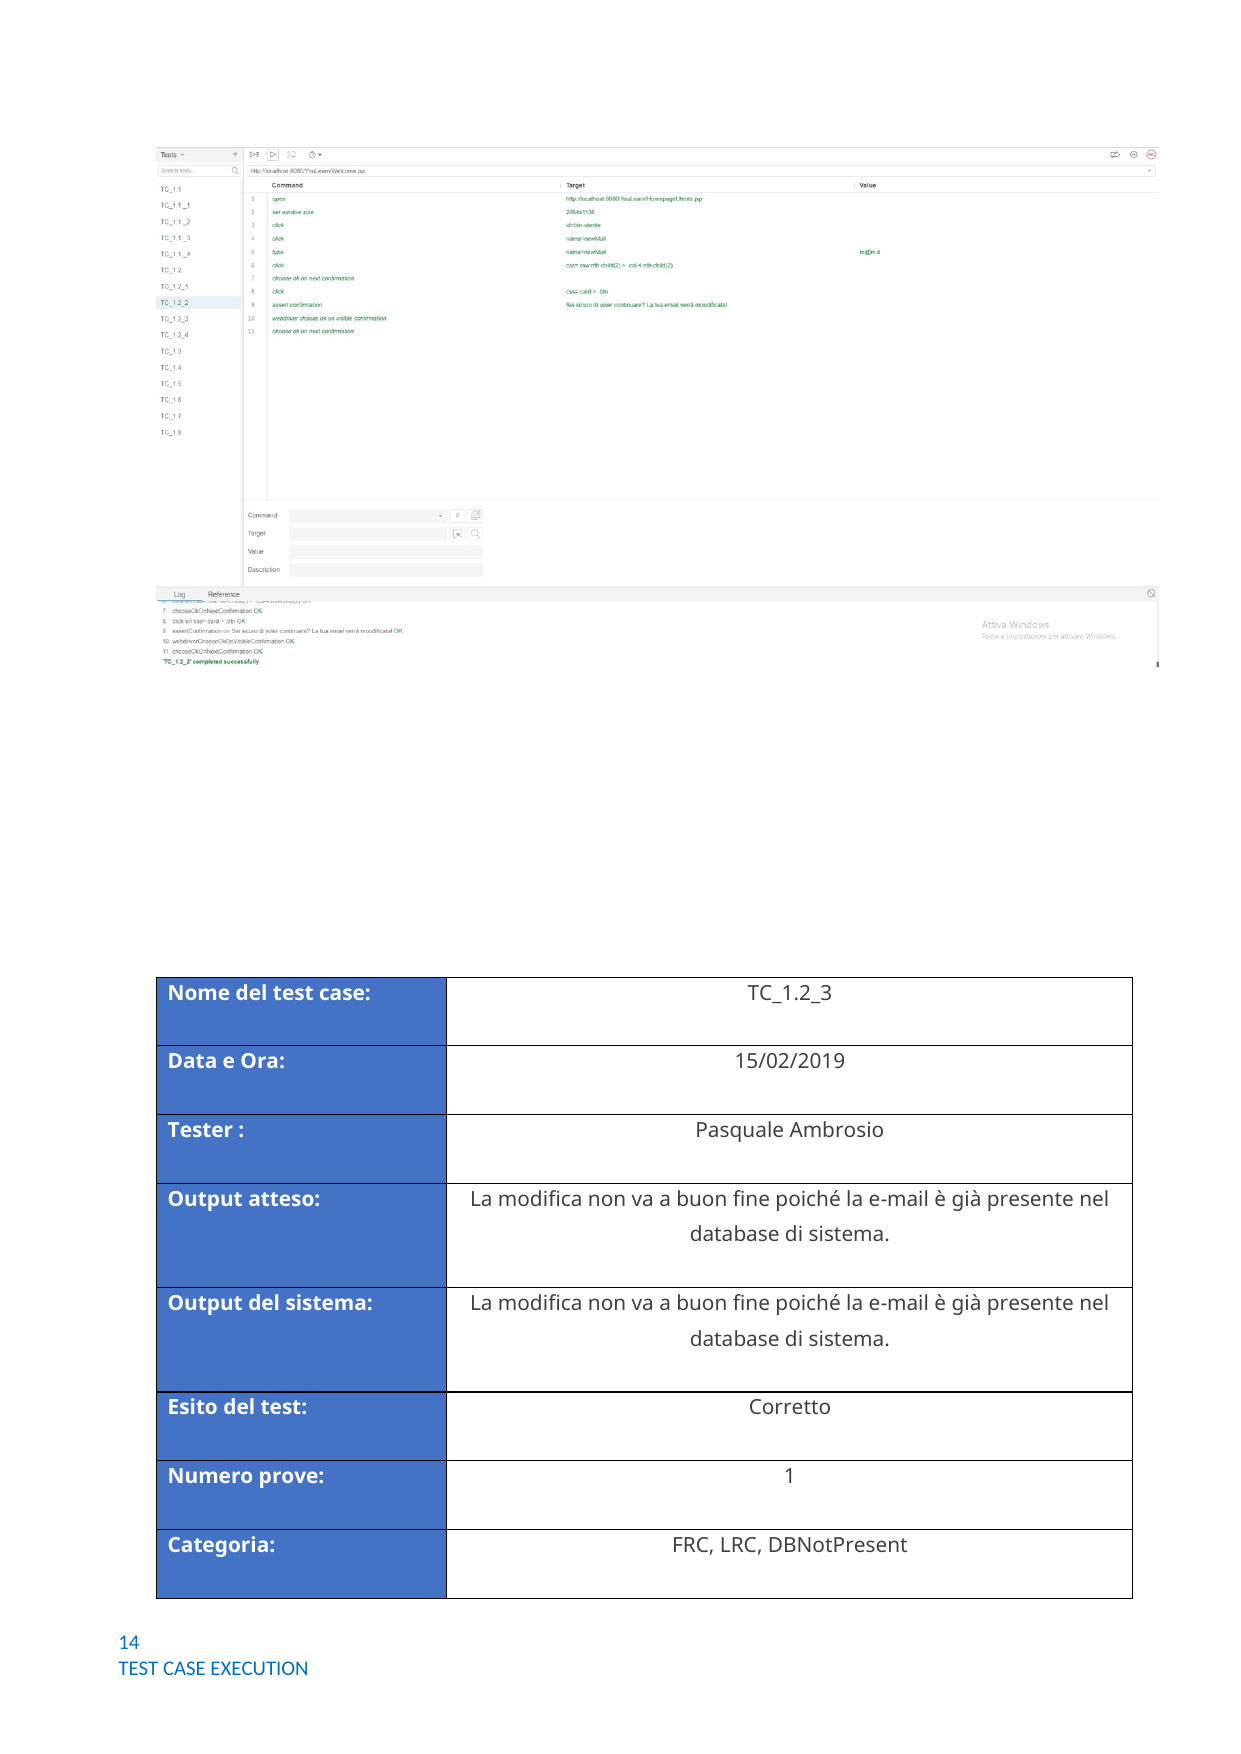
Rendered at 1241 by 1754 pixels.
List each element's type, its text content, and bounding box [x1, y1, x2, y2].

table_cell Corretto [447, 1393, 1132, 1460]
table_cell Data e Ora: [157, 1046, 446, 1114]
table_cell La modifica non va a buon fine poiché la e-mail è già presente nel database di sistema. [447, 1184, 1132, 1287]
table_header Nome del test case: [157, 978, 446, 1045]
picture [155, 147, 1159, 667]
table_cell Categoria: [157, 1530, 446, 1598]
table_cell FRC, LRC, DBNotPresent [447, 1530, 1132, 1598]
table_cell La modifica non va a buon fine poiché la e-mail è già presente nel database di sistema. [447, 1288, 1132, 1391]
table_cell Output atteso: [157, 1184, 446, 1287]
table_cell Tester : [157, 1115, 446, 1183]
table_cell Output del sistema: [157, 1288, 446, 1391]
table_cell Esito del test: [157, 1393, 446, 1460]
table_header TC_1.2_3 [447, 978, 1132, 1045]
table_cell 15/02/2019 [447, 1046, 1132, 1114]
table_cell Numero prove: [157, 1461, 446, 1529]
table_cell 1 [447, 1461, 1132, 1529]
table_cell Pasquale Ambrosio [447, 1115, 1132, 1183]
